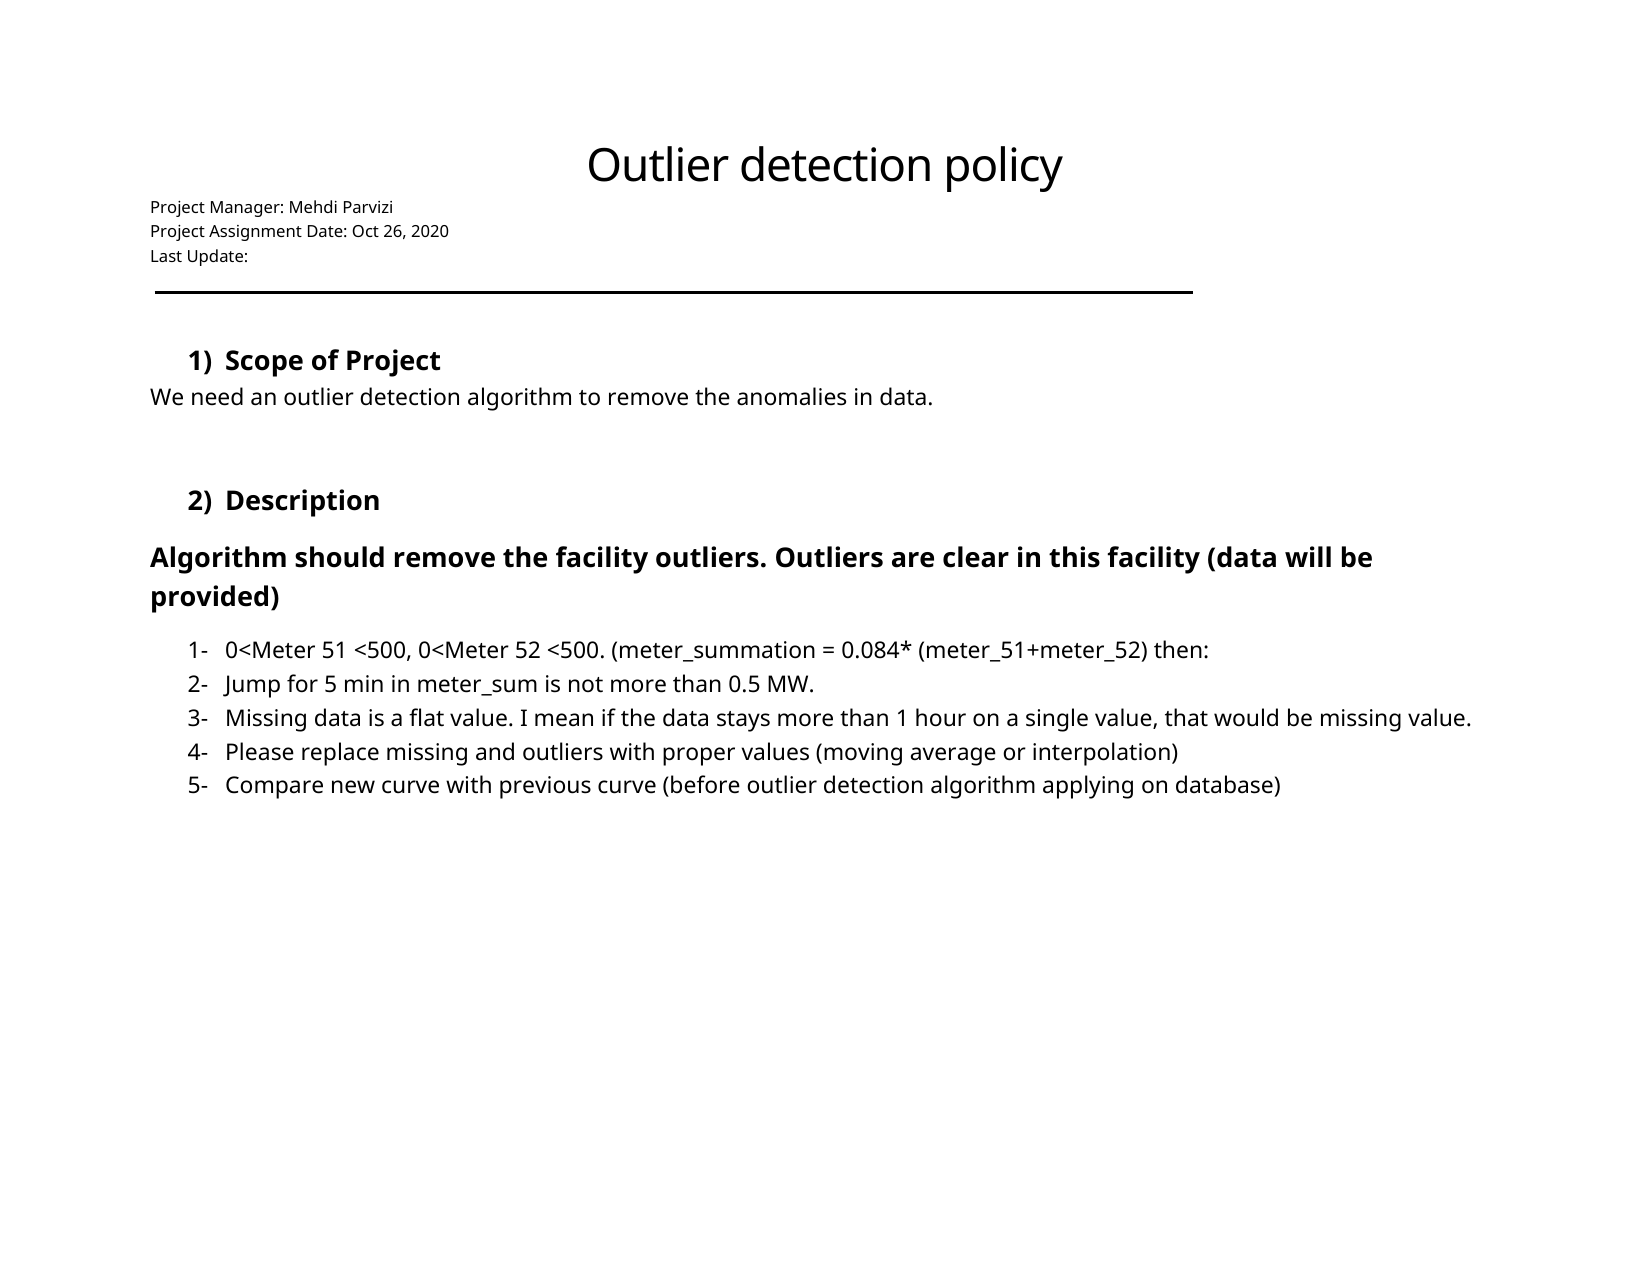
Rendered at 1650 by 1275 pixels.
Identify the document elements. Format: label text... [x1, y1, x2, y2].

list Missing data is a flat value. I mean if the data stays more than 1 hour on a single value, that would be missing value. [187, 702, 1500, 733]
list Please replace missing and outliers with proper values (moving average or interpolation) [187, 736, 1500, 767]
title Outlier detection policy [150, 133, 1500, 195]
text Last Update: [150, 244, 1500, 267]
text Project Assignment Date: Oct 26, 2020 [150, 220, 1500, 242]
subtitle Scope of Project [187, 341, 1500, 378]
list Description [187, 482, 1500, 518]
list Jump for 5 min in meter_sum is not more than 0.5 MW. [187, 668, 1500, 699]
text Algorithm should remove the facility outliers. Outliers are clear in this facility (data will be provided) [150, 538, 1500, 615]
list 0<Meter 51 <500, 0<Meter 52 <500. (meter_summation = 0.084* (meter_51+meter_52) then: [187, 634, 1500, 666]
list Compare new curve with previous curve (before outlier detection algorithm applying on database) [187, 769, 1500, 801]
text We need an outlier detection algorithm to remove the anomalies in data. [150, 381, 1500, 412]
text Project Manager: Mehdi Parvizi [150, 195, 1500, 218]
